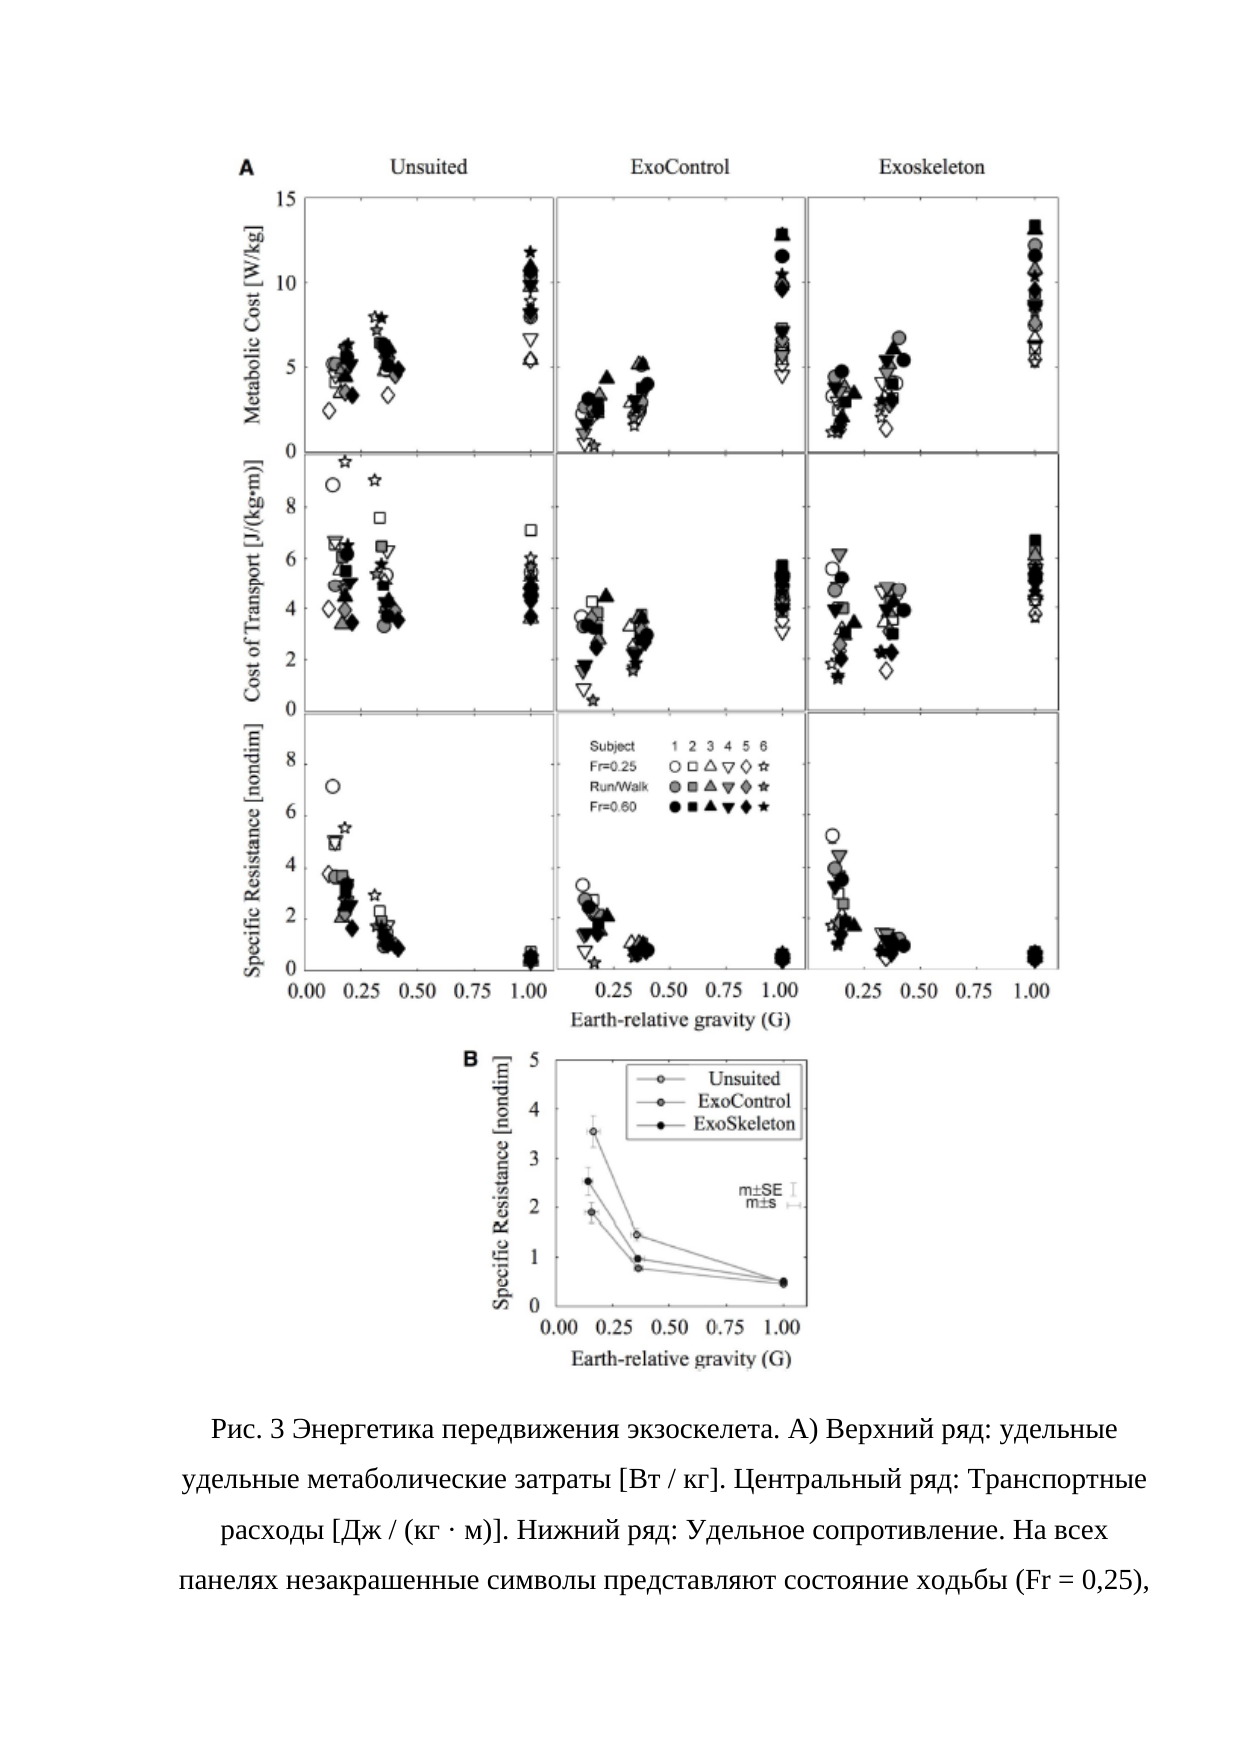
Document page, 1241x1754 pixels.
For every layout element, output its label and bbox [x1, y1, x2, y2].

text [177, 1411, 1152, 1596]
picture [177, 118, 1152, 1381]
